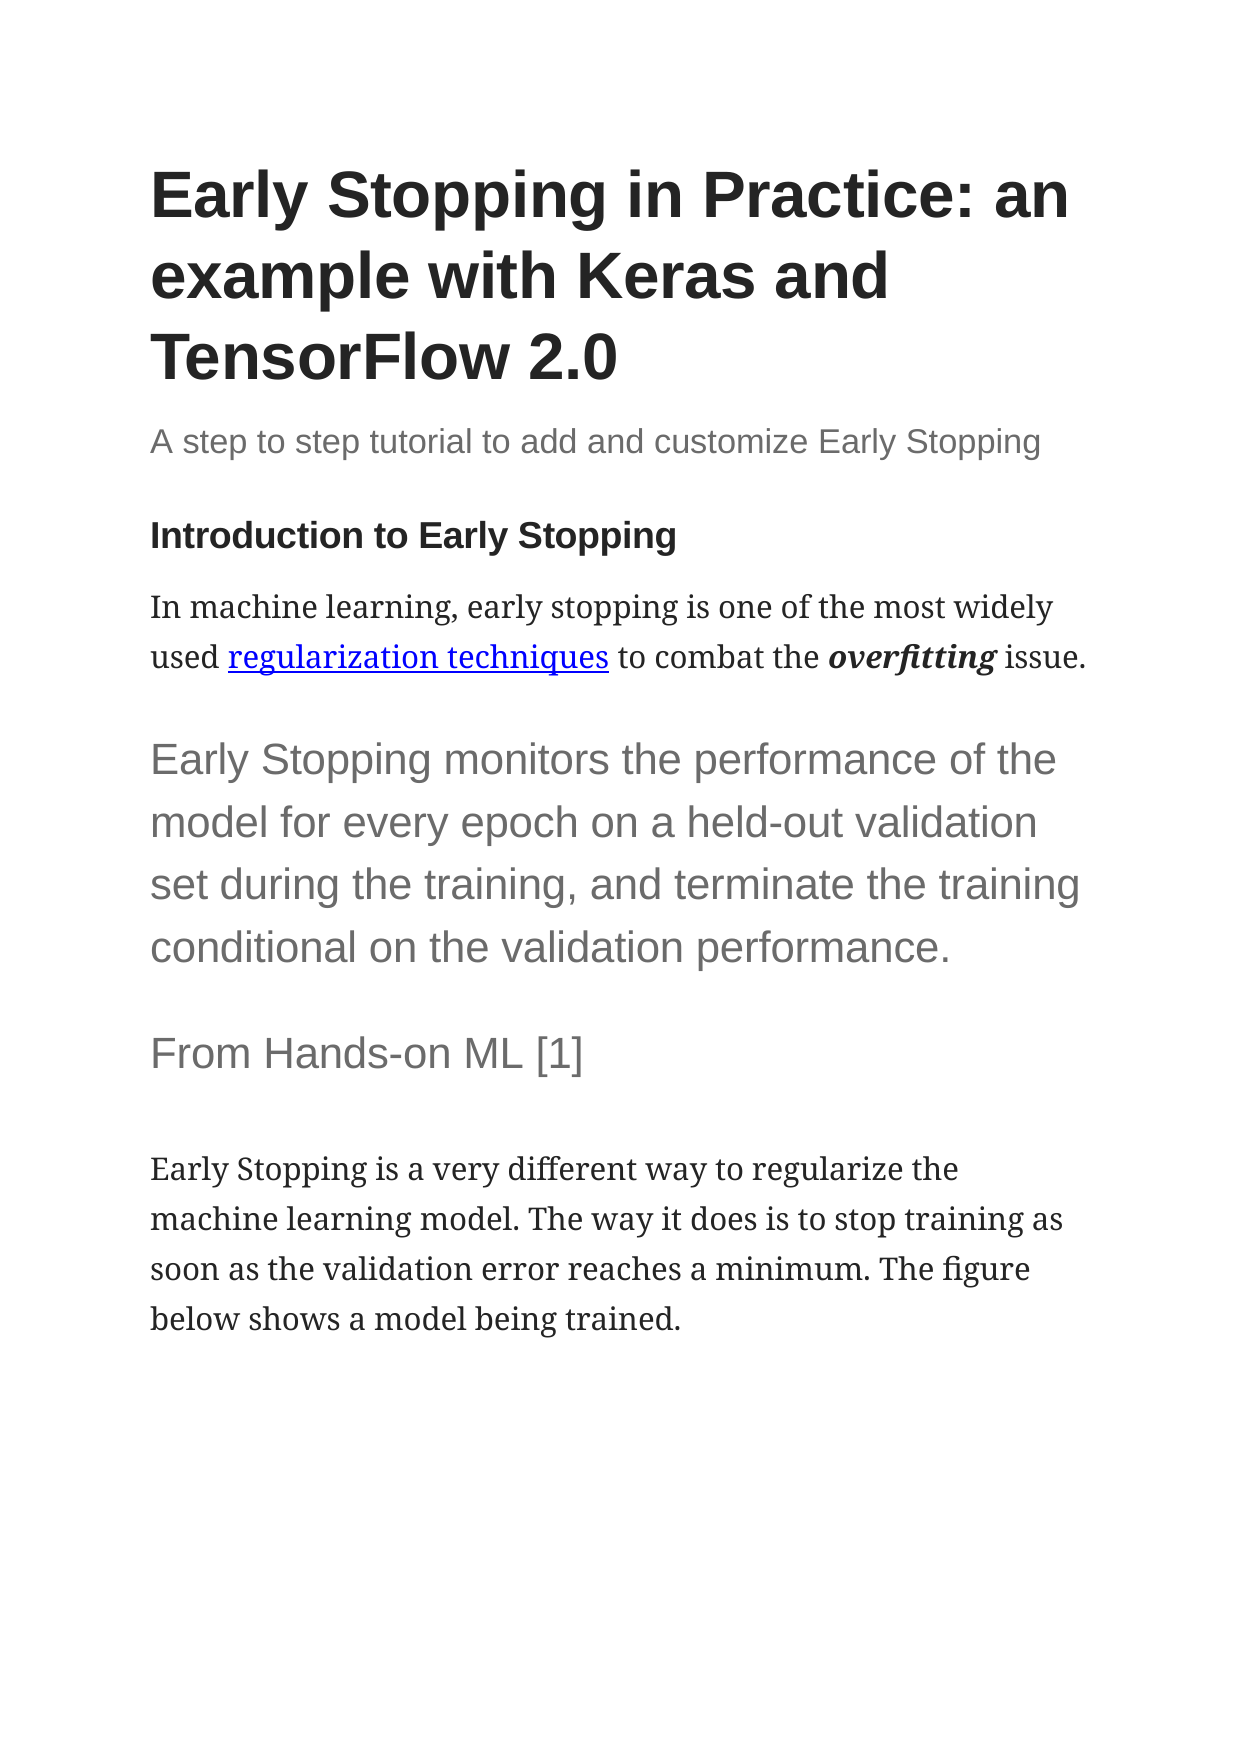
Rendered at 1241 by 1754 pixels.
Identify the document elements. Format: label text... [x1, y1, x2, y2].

text Early Stopping is a very different way to regularize the machine learning model. The way it does is to stop training as soon as the validation error reaches a minimum. The figure below shows a model being trained. [150, 1139, 1090, 1339]
text From Hands-on ML [1] [150, 1015, 1090, 1078]
text Early Stopping in Practice: an example with Keras and TensorFlow 2.0 [150, 150, 1090, 394]
text Early Stopping monitors the performance of the model for every epoch on a held-out validation set during the training, and terminate the training conditional on the validation performance. [150, 721, 1090, 971]
text In machine learning, early stopping is one of the most widely used regularization techniques to combat the overfitting issue. [150, 578, 1090, 678]
text Introduction to Early Stopping [150, 509, 1090, 556]
text A step to step tutorial to add and customize Early Stopping [150, 417, 1090, 461]
